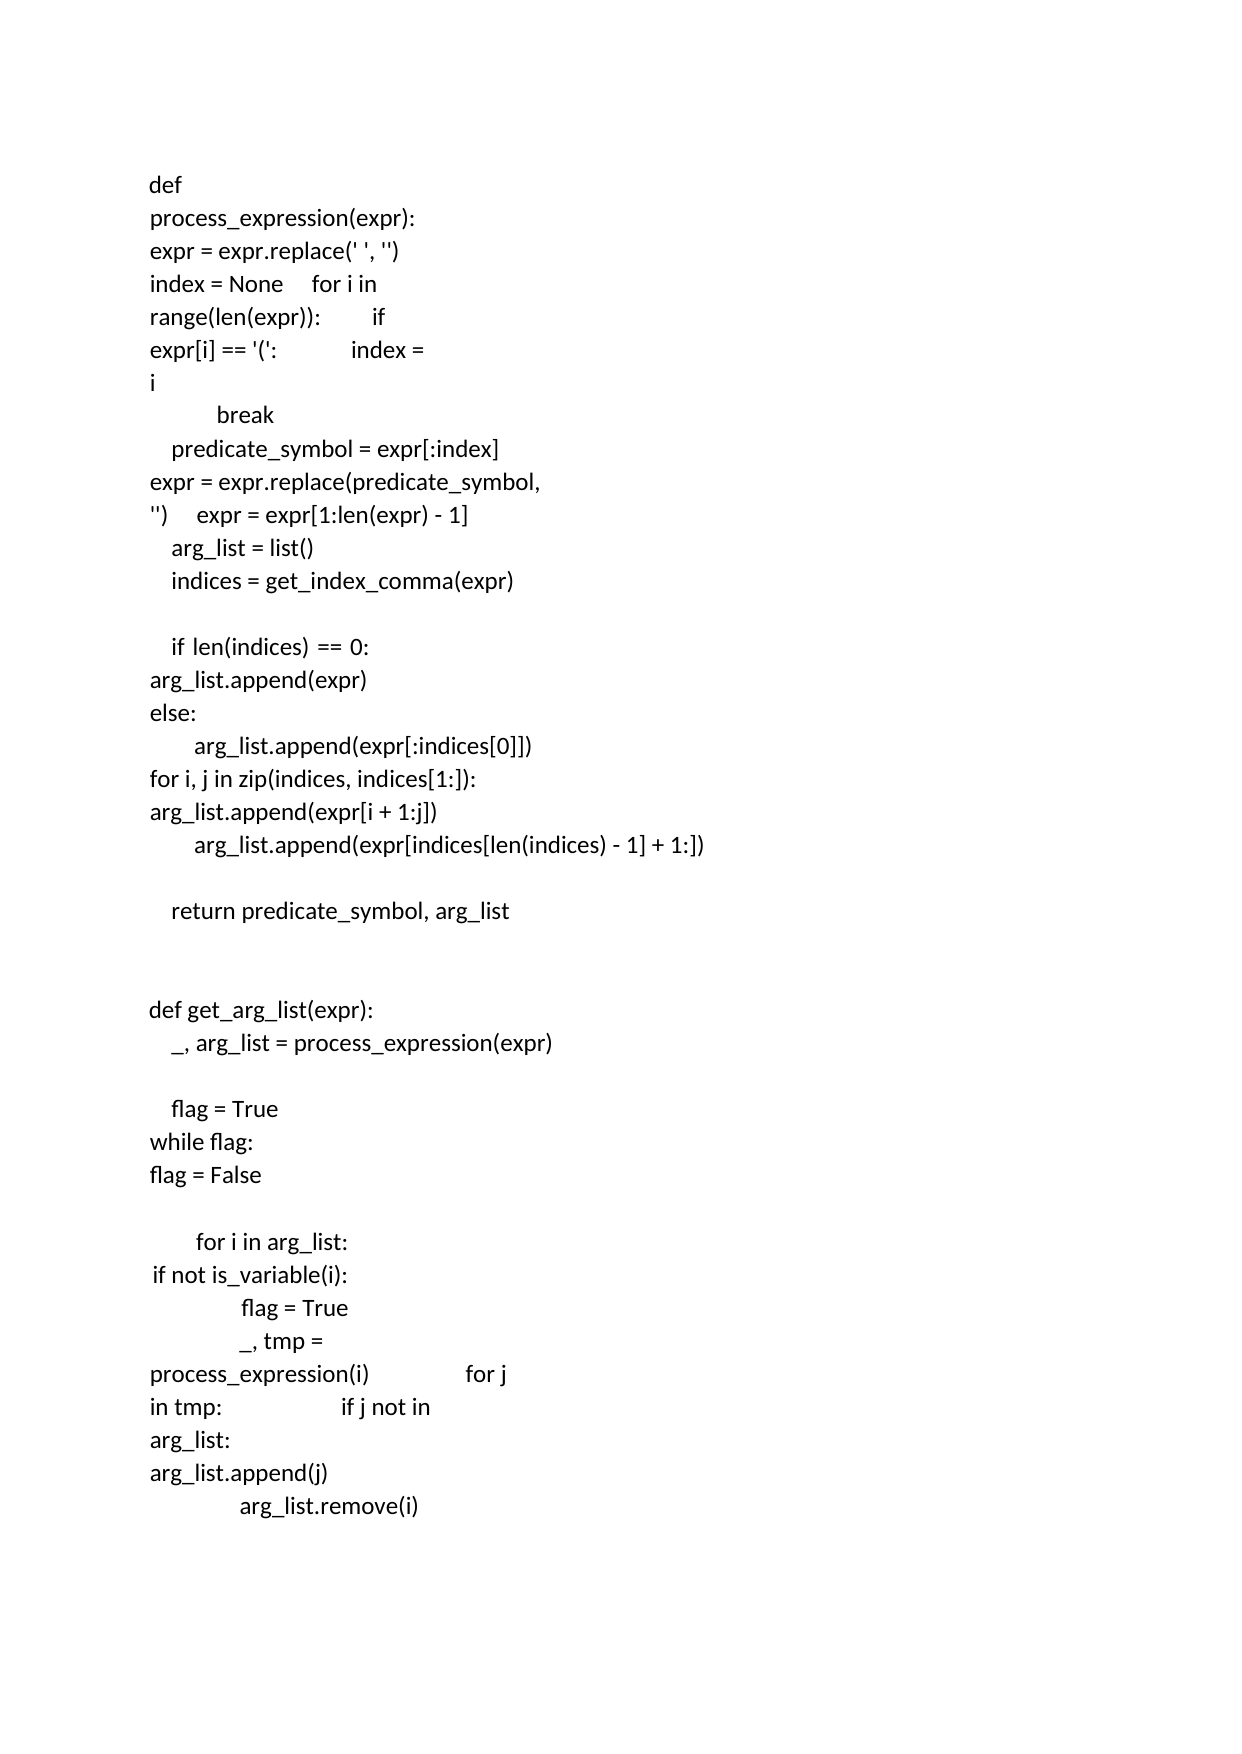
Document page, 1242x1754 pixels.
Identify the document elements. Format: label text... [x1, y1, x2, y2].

text flag = True [137, 1292, 348, 1323]
text _, arg_list = process_expression(expr) [171, 1027, 1235, 1058]
text break [216, 399, 1235, 430]
text flag = True while flag: [149, 1094, 282, 1157]
text _, tmp = process_expression(i) for j in tmp: if j not in arg_list: [149, 1325, 508, 1454]
text arg_list.append(j) [149, 1457, 1235, 1487]
text predicate_symbol = expr[:index] expr = expr.replace(predicate_symbol, '') expr = expr[1:len(expr) - 1] [149, 433, 543, 529]
text arg_list.remove(i) [239, 1490, 1235, 1521]
text flag = False [149, 1159, 1235, 1190]
text def process_expression(expr): expr = expr.replace(' ', '') index = None for i in range(len(expr)): if expr[i] == '(': index = i [148, 169, 426, 397]
text indices = get_index_comma(expr) [171, 565, 1235, 596]
text arg_list.append(expr[:indices[0]]) for i, j in zip(indices, indices[1:]): arg_list.append(expr[i + 1:j]) [149, 731, 536, 827]
text for i in arg_list: if not is_variable(i): [149, 1226, 348, 1289]
text arg_list = list() [171, 532, 1235, 563]
text if len(indices) == 0: arg_list.append(expr) else: [149, 631, 370, 728]
text def get_arg_list(expr): [148, 994, 1235, 1024]
text arg_list.append(expr[indices[len(indices) - 1] + 1:]) return predicate_symbol, arg_list [171, 829, 708, 926]
